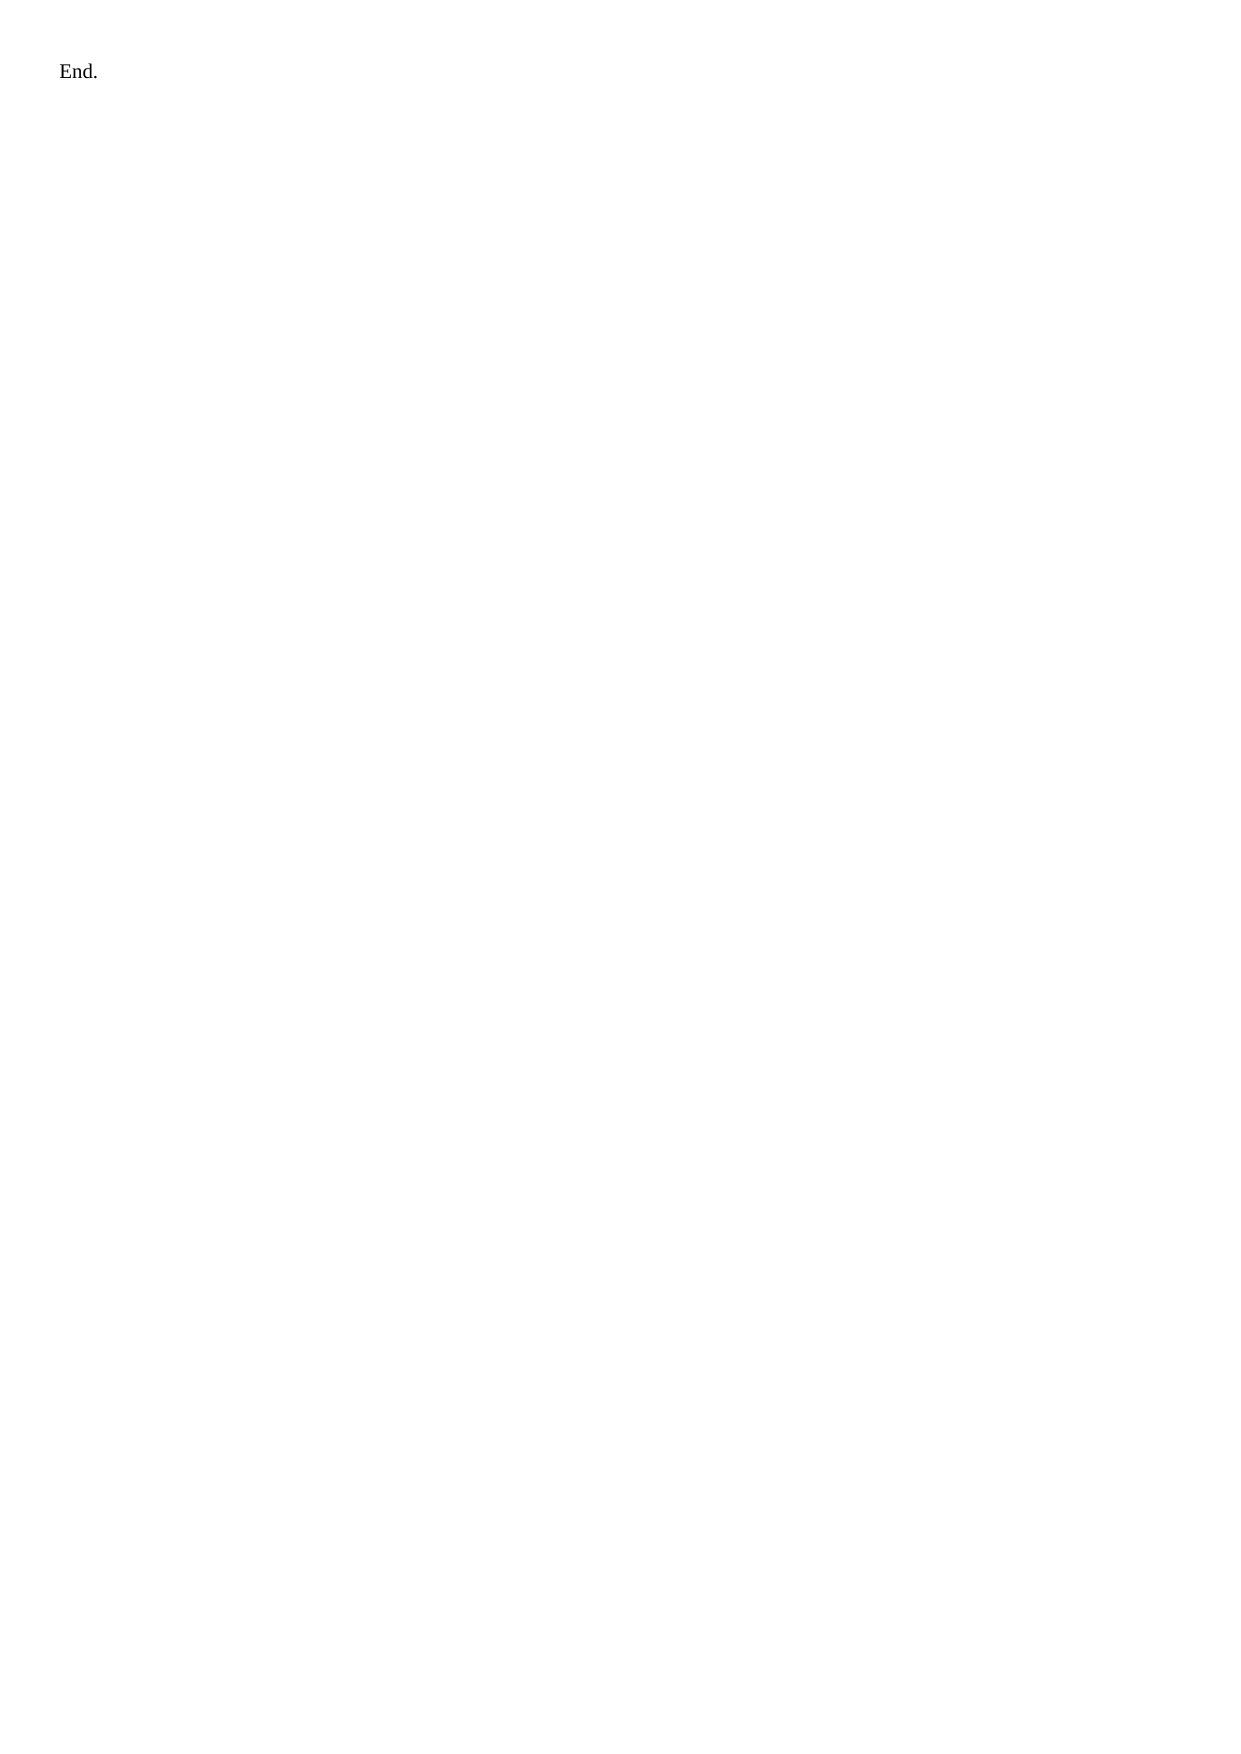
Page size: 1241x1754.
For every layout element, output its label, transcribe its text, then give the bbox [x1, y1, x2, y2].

text End. [59, 59, 1181, 83]
